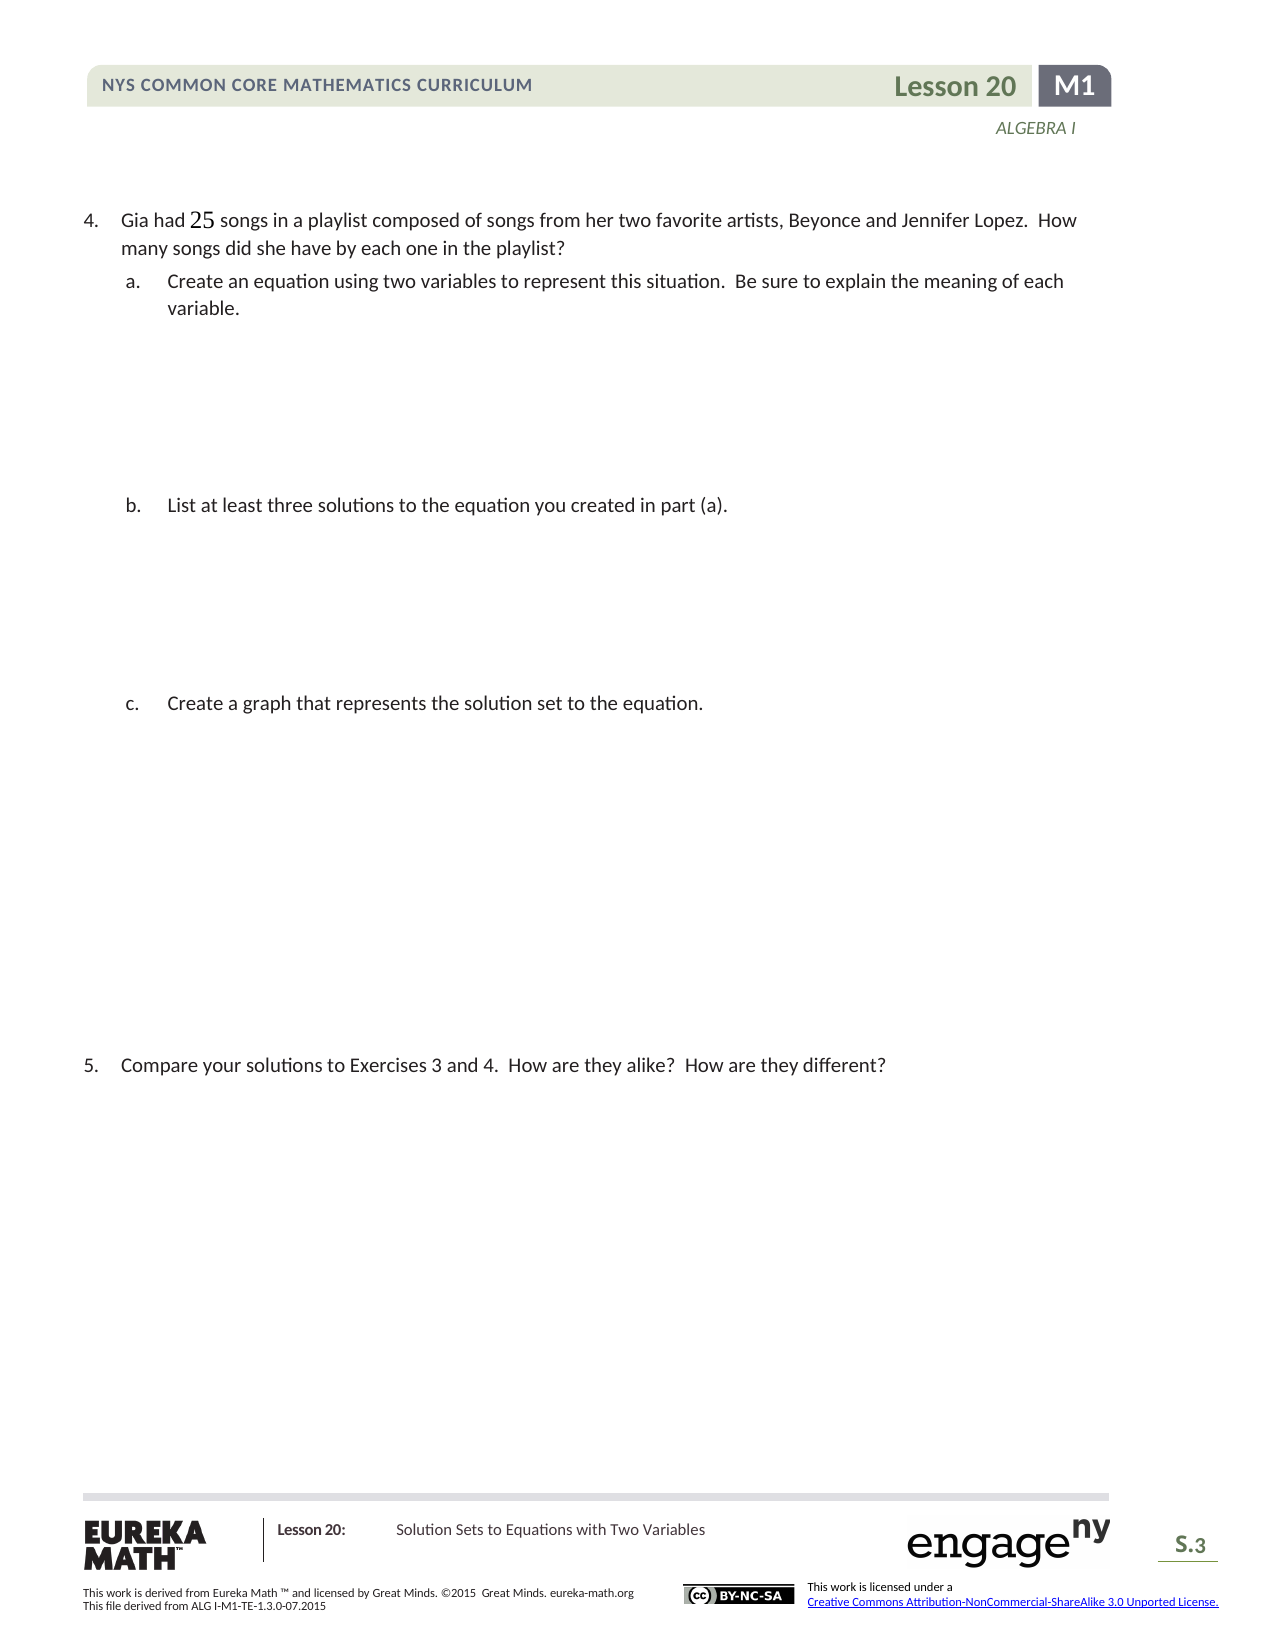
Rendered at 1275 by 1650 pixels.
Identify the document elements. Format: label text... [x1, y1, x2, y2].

list Create an equation using two variables to represent this situation. Be sure to explain the meaning of each variable. [125, 268, 1108, 320]
picture [681, 1584, 794, 1604]
picture [906, 1515, 1110, 1569]
text Compare your solutions to Exercises 3 and 4. How are they alike? How are they different? [83, 1052, 1108, 1077]
list Create a graph that represents the solution set to the equation. [125, 690, 1108, 715]
picture [74, 1513, 209, 1574]
list List at least three solutions to the equation you created in part (a). [125, 492, 1108, 518]
text Gia had songs in a playlist composed of songs from her two favorite artists, Beyonce and Jennifer Lopez. How many songs did she have by each one in the playlist? [83, 206, 1108, 261]
